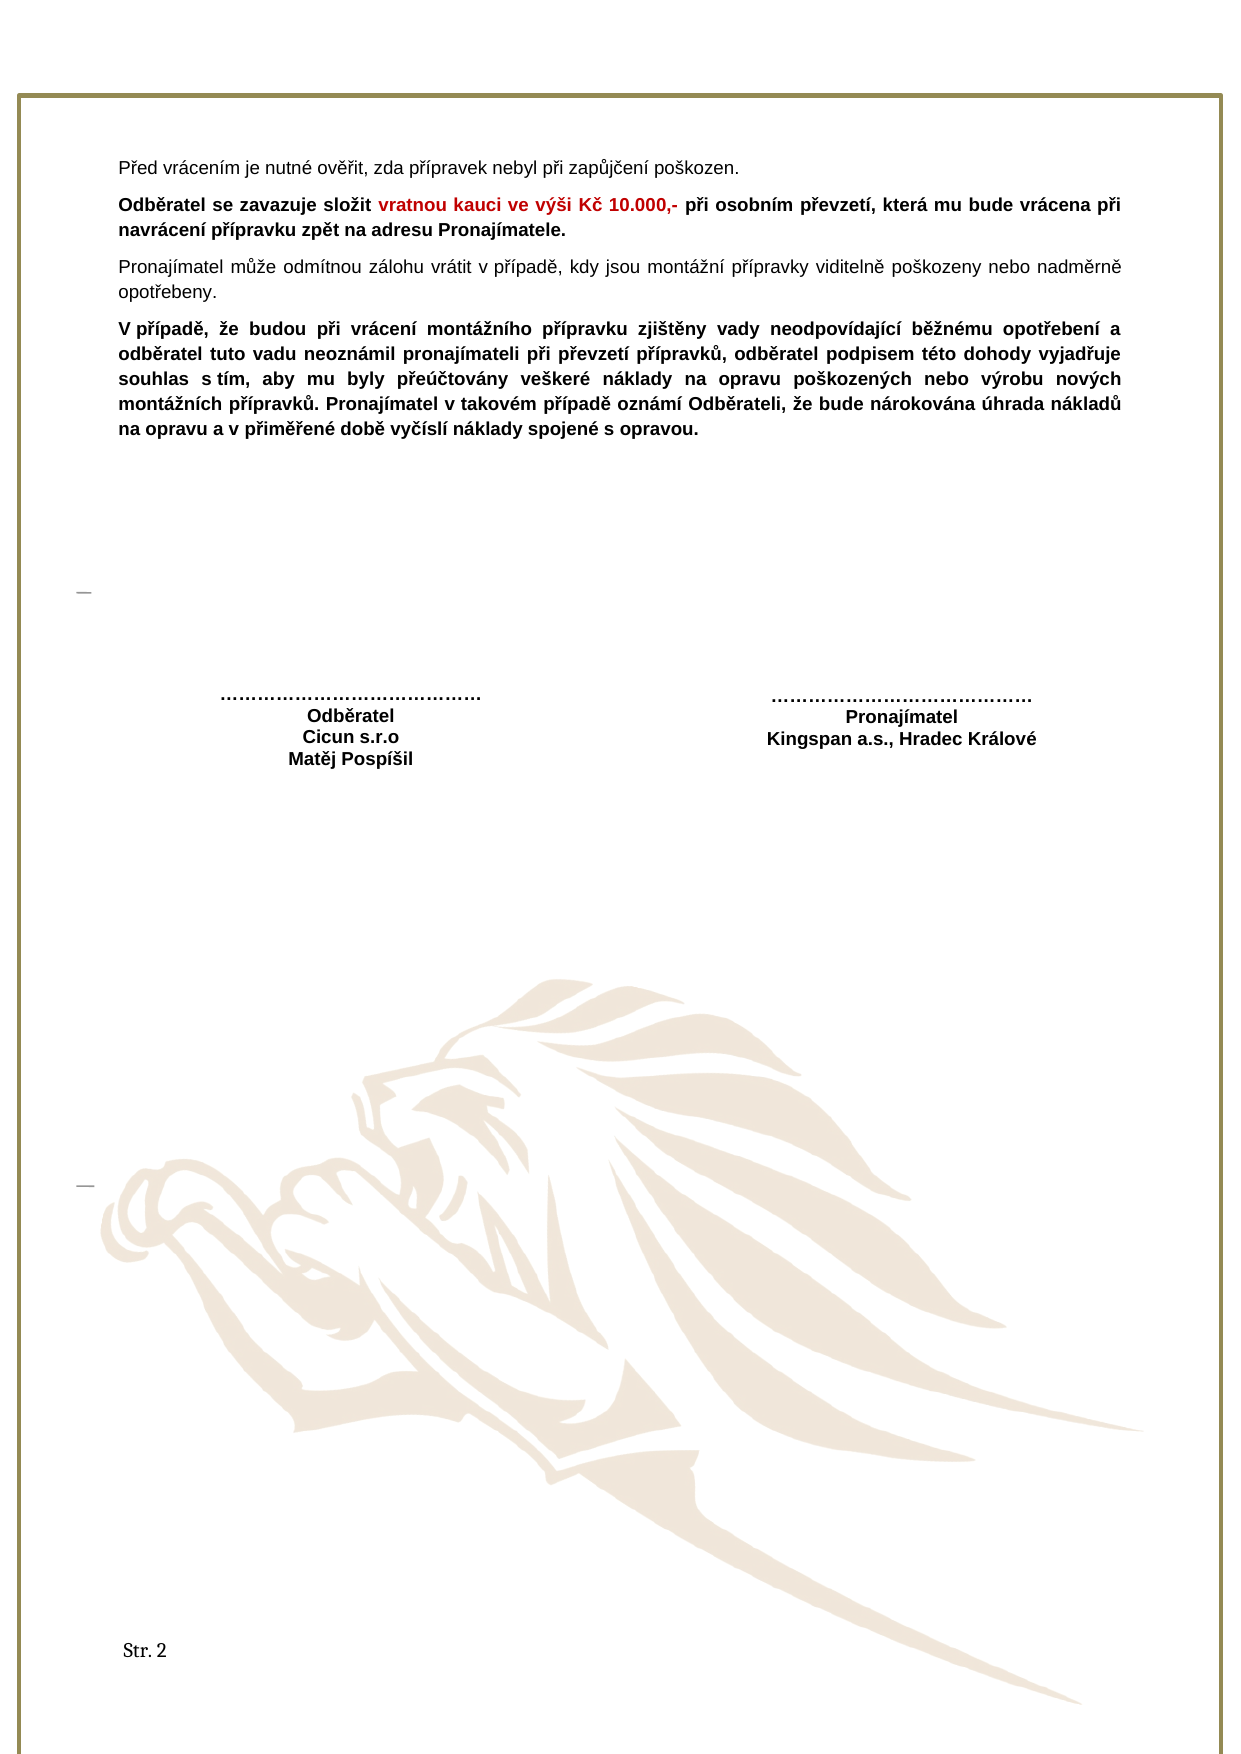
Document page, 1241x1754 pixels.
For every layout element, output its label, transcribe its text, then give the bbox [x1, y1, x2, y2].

text Matěj Pospíšil [118, 747, 583, 769]
text Odběratel [118, 704, 583, 726]
text Před vrácením je nutné ověřit, zda přípravek nebyl při zapůjčení poškozen. [118, 157, 1122, 178]
text Cicun s.r.o [118, 726, 583, 747]
text Pronajímatel může odmítnou zálohu vrátit v případě, kdy jsou montážní přípravky viditelně poškozeny nebo nadměrně opotřebeny. [118, 256, 1122, 302]
text Odběratel se zavazuje složit vratnou kauci ve výši Kč 10.000,- při osobním převzetí, která mu bude vrácena při navrácení přípravku zpět na adresu Pronajímatele. [118, 194, 1122, 240]
text …………………………………… [118, 683, 583, 704]
text V případě, že budou při vrácení montážního přípravku zjištěny vady neodpovídající běžnému opotřebení a odběratel tuto vadu neoznámil pronajímateli při převzetí přípravků, odběratel podpisem této dohody vyjadřuje souhlas s tím, aby mu byly přeúčtovány veškeré náklady na opravu poškozených nebo výrobu nových montážních přípravků. Pronajímatel v takovém případě oznámí Odběrateli, že bude nárokována úhrada nákladů na opravu a v přiměřené době vyčíslí náklady spojené s opravou. [118, 318, 1122, 439]
